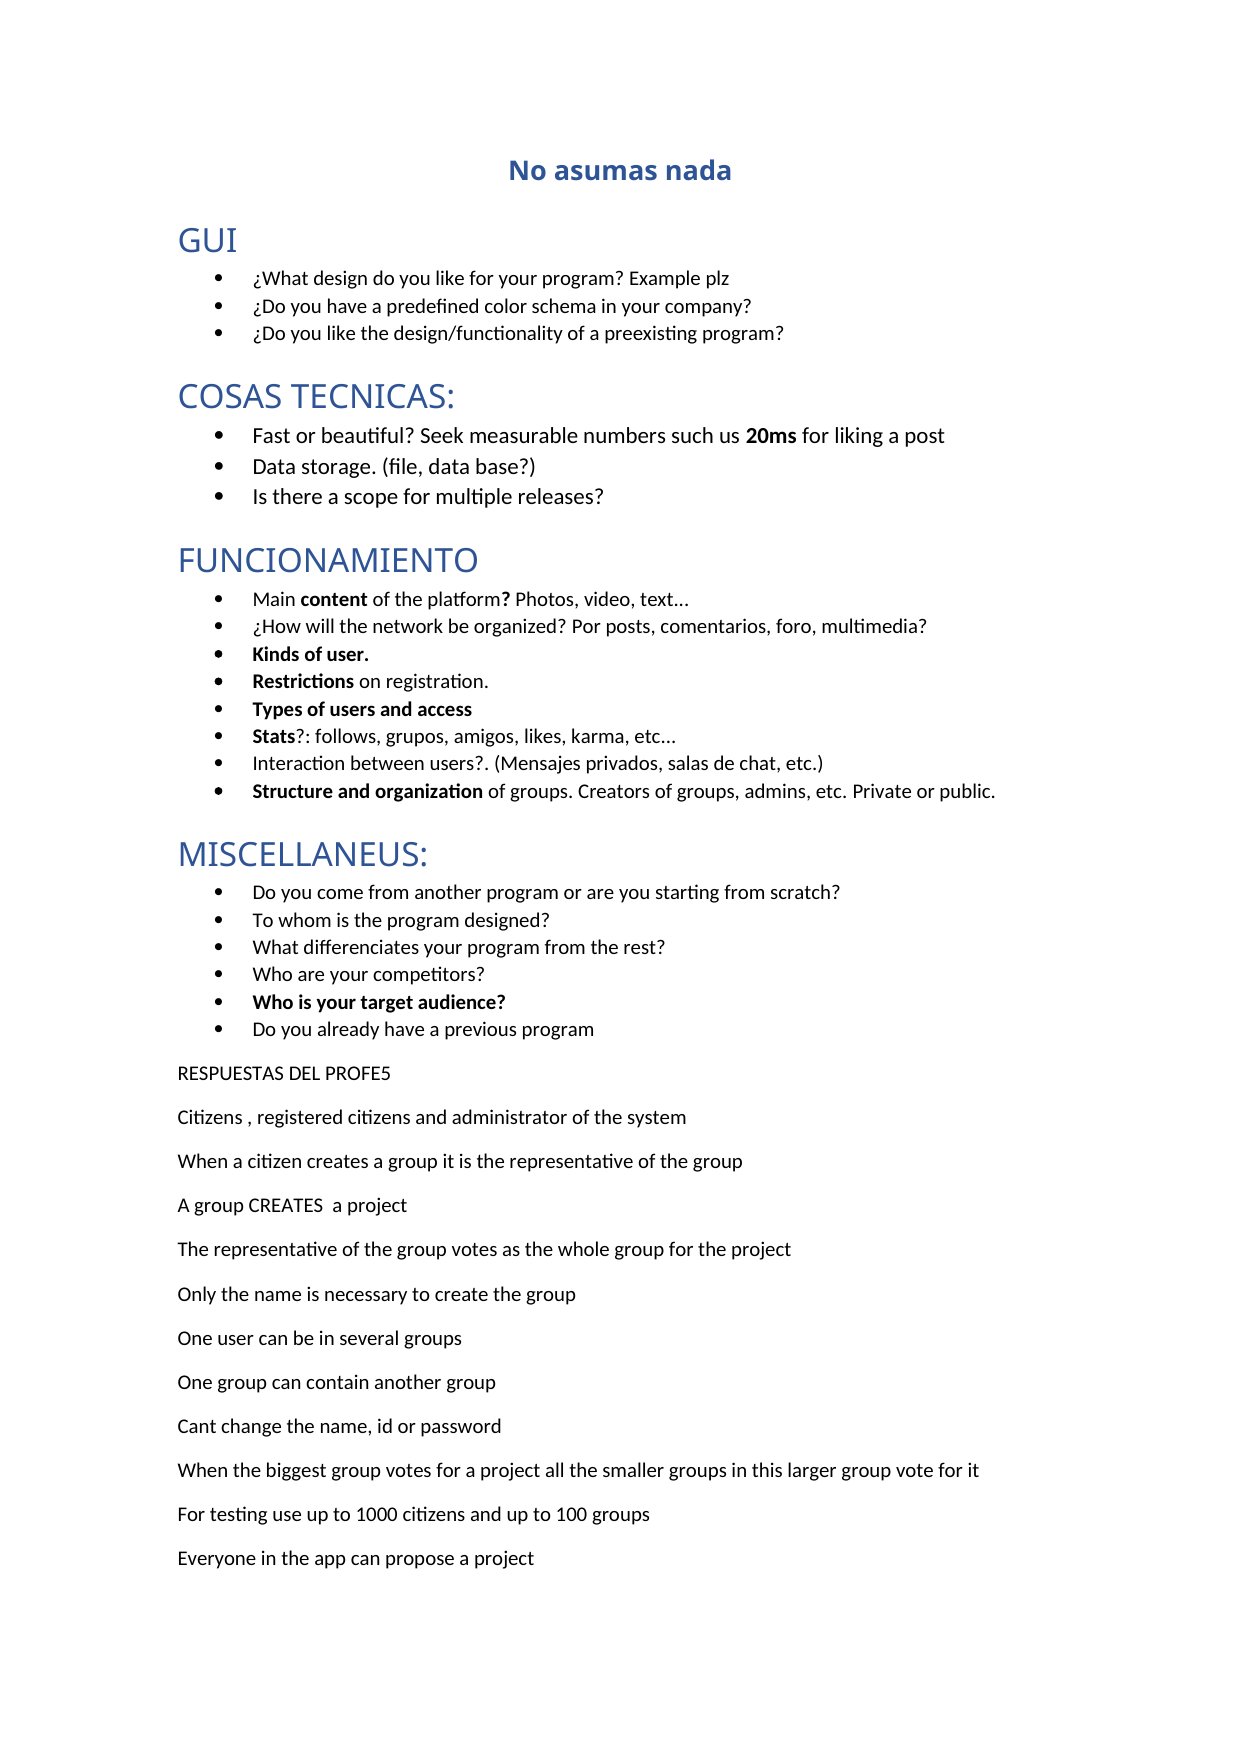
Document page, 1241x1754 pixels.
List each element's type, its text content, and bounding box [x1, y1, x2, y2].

list Kinds of user. [215, 641, 1063, 666]
list To whom is the program designed? [215, 907, 1063, 932]
list ¿How will the network be organized? Por posts, comentarios, foro, multimedia? [215, 614, 1063, 639]
subtitle COSAS TECNICAS: [177, 373, 1063, 418]
subtitle MISCELLANEUS: [177, 830, 1063, 876]
text When the biggest group votes for a project all the smaller groups in this larger group vote for it [177, 1457, 1063, 1482]
list Who are your competitors? [215, 962, 1063, 987]
list Restrictions on registration. [215, 668, 1063, 694]
list Stats?: follows, grupos, amigos, likes, karma, etc... [215, 723, 1063, 749]
text One group can contain another group [177, 1369, 1063, 1394]
text Everyone in the app can propose a project [177, 1545, 1063, 1571]
list What differenciates your program from the rest? [215, 934, 1063, 959]
text Cant change the name, id or password [177, 1413, 1063, 1438]
text For testing use up to 1000 citizens and up to 100 groups [177, 1501, 1063, 1526]
list Fast or beautiful? Seek measurable numbers such us 20ms for liking a post [215, 422, 1063, 450]
text A group CREATES a project [177, 1193, 1063, 1218]
text One user can be in several groups [177, 1325, 1063, 1350]
list Do you already have a previous program [215, 1016, 1063, 1042]
text Only the name is necessary to create the group [177, 1281, 1063, 1306]
subtitle No asumas nada [177, 152, 1063, 189]
list ¿What design do you like for your program? Example plz [215, 266, 1063, 291]
list ¿Do you have a predefined color schema in your company? [215, 293, 1063, 318]
list Types of users and access [215, 696, 1063, 721]
list Is there a scope for multiple releases? [215, 482, 1063, 510]
list Data storage. (file, data base?) [215, 452, 1063, 480]
text Citizens , registered citizens and administrator of the system [177, 1104, 1063, 1130]
subtitle FUNCIONAMIENTO [177, 537, 1063, 583]
list Interaction between users?. (Mensajes privados, salas de chat, etc.) [215, 751, 1063, 776]
text When a citizen creates a group it is the representative of the group [177, 1148, 1063, 1174]
text The representative of the group votes as the whole group for the project [177, 1237, 1063, 1262]
list Main content of the platform? Photos, video, text... [215, 586, 1063, 612]
text RESPUESTAS DEL PROFE5 [177, 1060, 1063, 1086]
subtitle GUI [177, 217, 1063, 262]
list ¿Do you like the design/functionality of a preexisting program? [215, 320, 1063, 346]
list Who is your target audience? [215, 989, 1063, 1014]
list Do you come from another program or are you starting from scratch? [215, 879, 1063, 905]
list Structure and organization of groups. Creators of groups, admins, etc. Private or public. [215, 778, 1063, 803]
